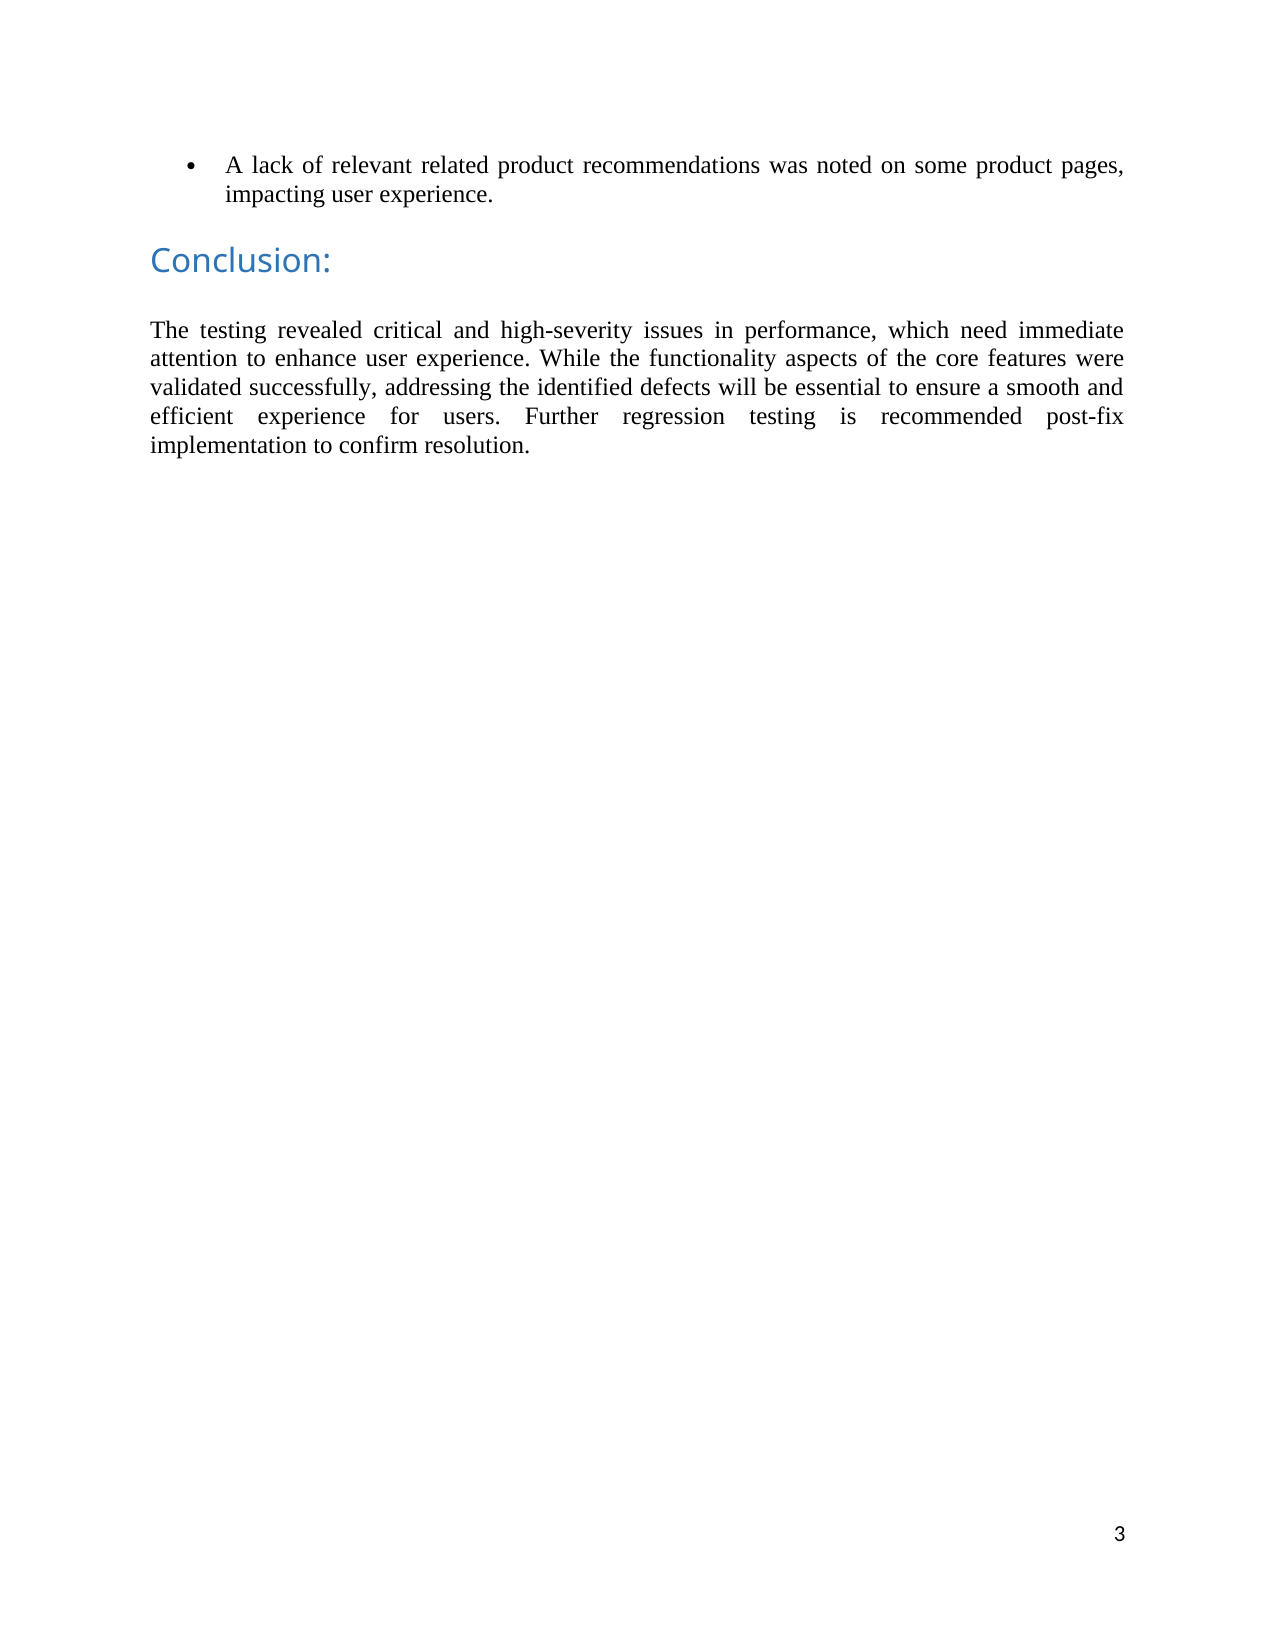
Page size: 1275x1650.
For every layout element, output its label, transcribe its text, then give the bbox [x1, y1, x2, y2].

subtitle Conclusion: [150, 237, 1125, 282]
text The testing revealed critical and high-severity issues in performance, which need immediate attention to enhance user experience. While the functionality aspects of the core features were validated successfully, addressing the identified defects will be essential to ensure a smooth and efficient experience for users. Further regression testing is recommended post-fix implementation to confirm resolution. [150, 315, 1125, 458]
list A lack of relevant related product recommendations was noted on some product pages, impacting user experience. [187, 150, 1125, 207]
